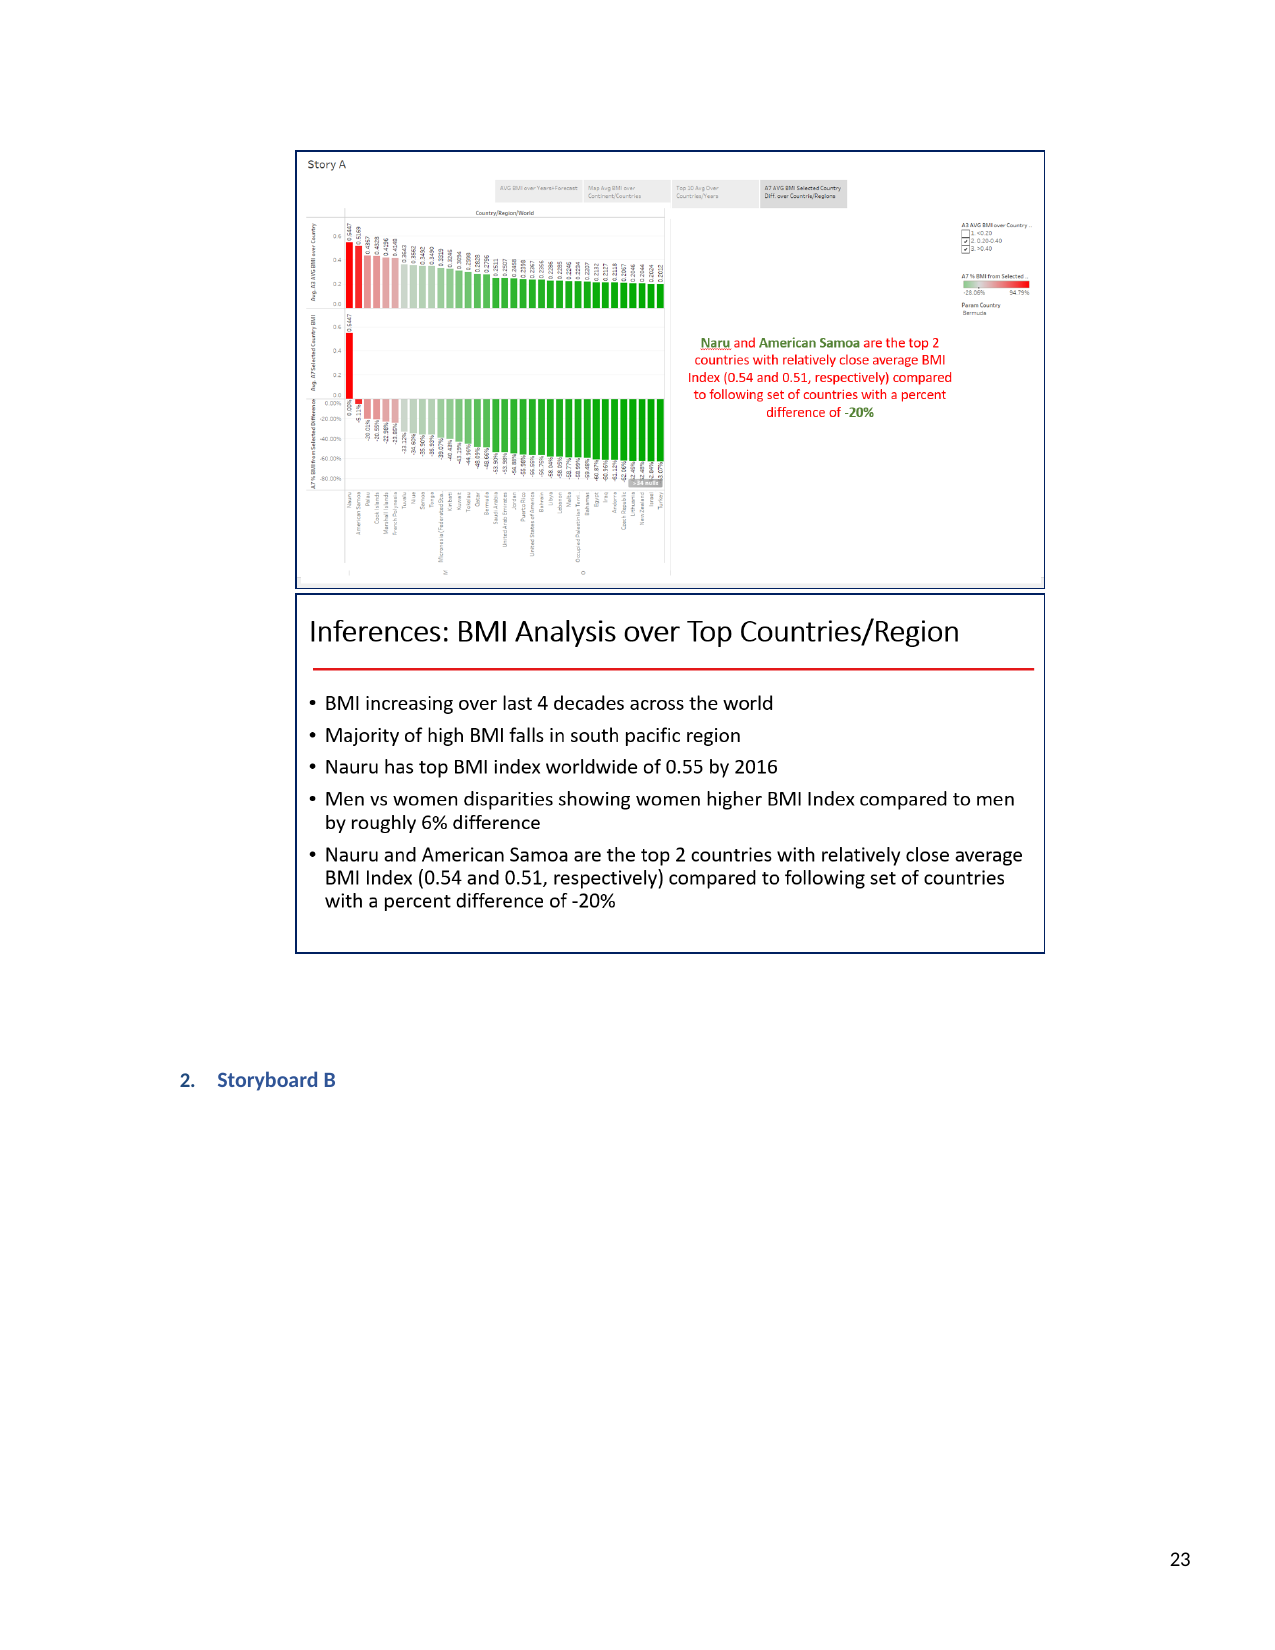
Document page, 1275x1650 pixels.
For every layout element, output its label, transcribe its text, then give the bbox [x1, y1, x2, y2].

picture [297, 595, 1044, 952]
subtitle Storyboard B [179, 1066, 1191, 1092]
picture [297, 152, 1044, 588]
